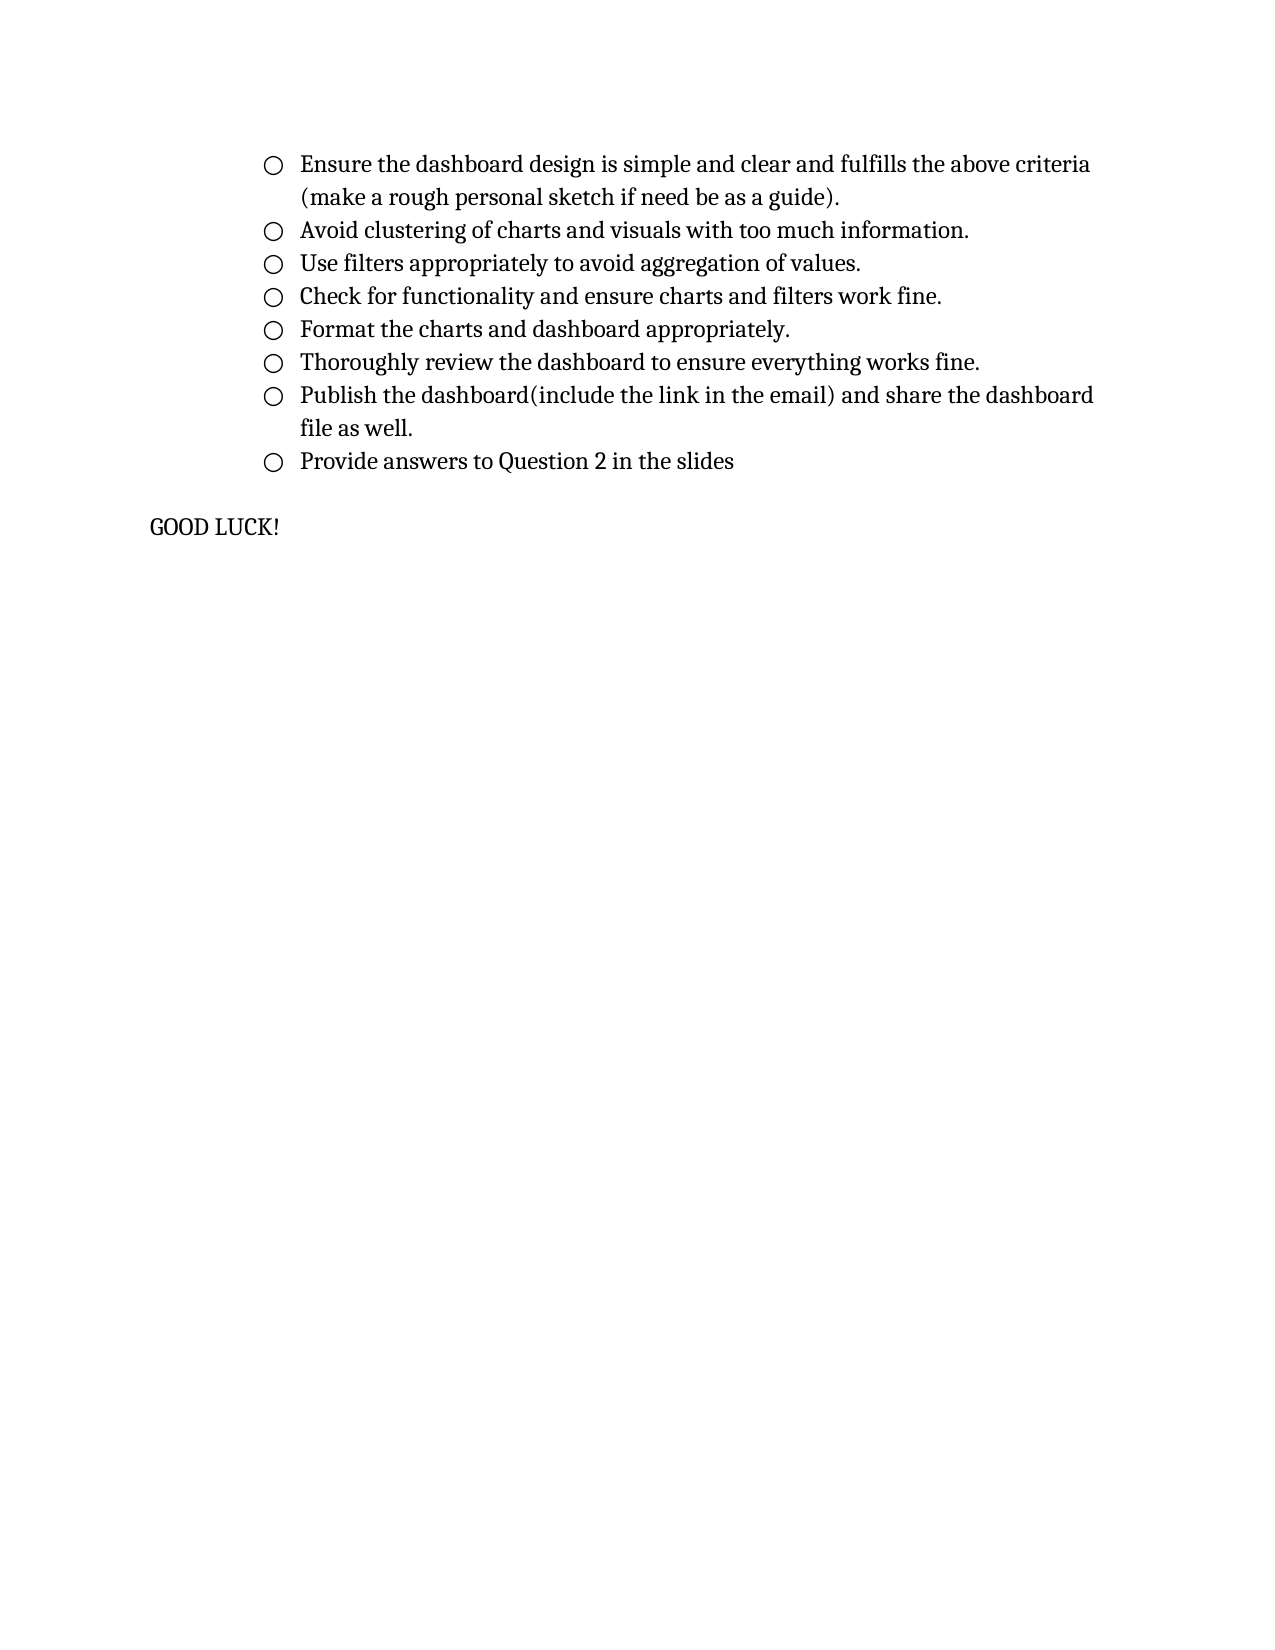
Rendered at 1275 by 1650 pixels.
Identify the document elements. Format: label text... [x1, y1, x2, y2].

list Publish the dashboard(include the link in the email) and share the dashboard file as well. [262, 381, 1125, 443]
list Ensure the dashboard design is simple and clear and fulfills the above criteria (make a rough personal sketch if need be as a guide). [262, 150, 1125, 212]
list Thoroughly review the dashboard to ensure everything works fine. [262, 348, 1125, 377]
list Use filters appropriately to avoid aggregation of values. [262, 249, 1125, 278]
text GOOD LUCK! [150, 513, 1125, 542]
list Check for functionality and ensure charts and filters work fine. [262, 282, 1125, 311]
list Provide answers to Question 2 in the slides [262, 447, 1125, 476]
list Avoid clustering of charts and visuals with too much information. [262, 216, 1125, 245]
list Format the charts and dashboard appropriately. [262, 315, 1125, 344]
